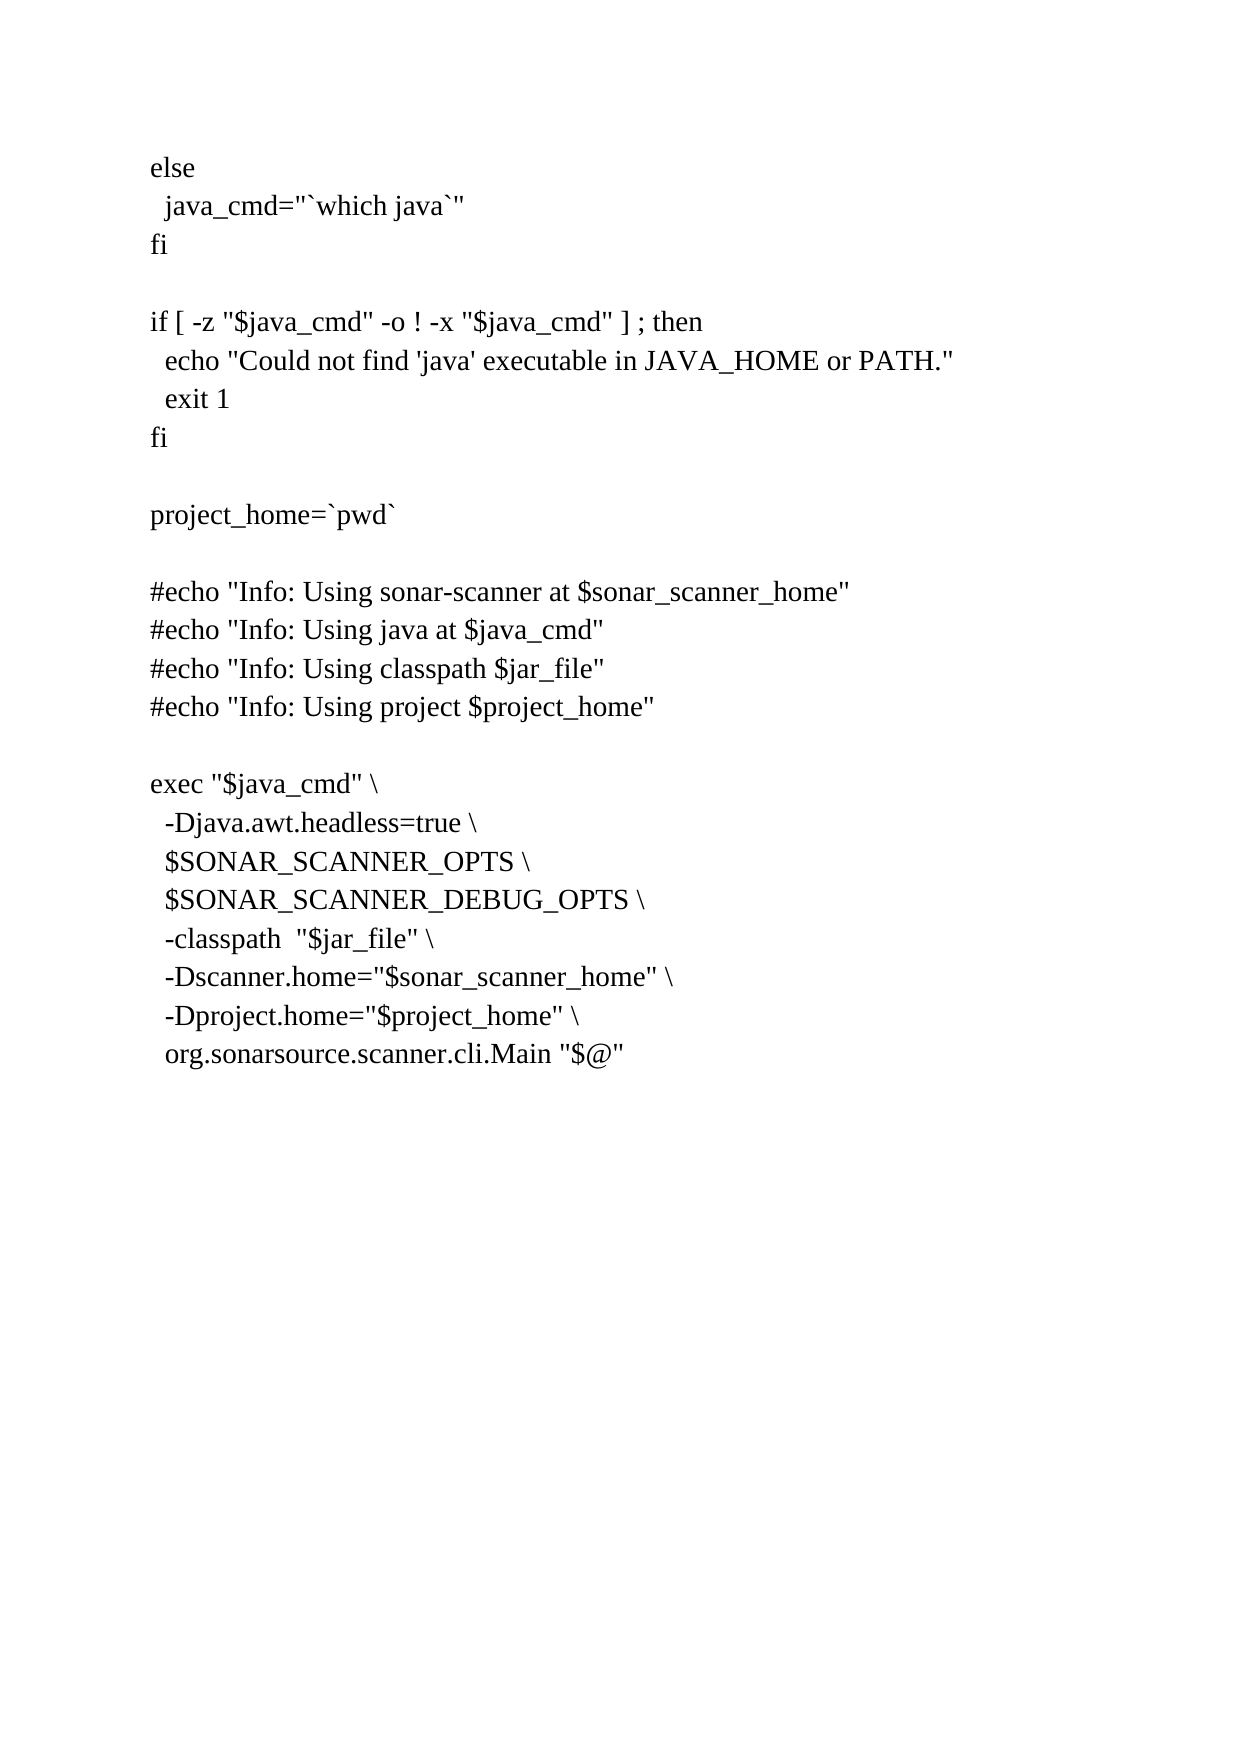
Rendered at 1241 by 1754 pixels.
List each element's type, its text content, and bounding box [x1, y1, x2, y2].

text exec "$java_cmd" \ [150, 767, 1090, 800]
text fi [150, 227, 1090, 261]
text echo "Could not find 'java' executable in JAVA_HOME or PATH." [150, 343, 1090, 376]
text $SONAR_SCANNER_DEBUG_OPTS \ [150, 882, 1090, 916]
text -classpath "$jar_file" \ [150, 921, 1090, 954]
text exit 1 [150, 381, 1090, 415]
text else [150, 150, 1090, 183]
text -Dproject.home="$project_home" \ [150, 998, 1090, 1031]
text #echo "Info: Using sonar-scanner at $sonar_scanner_home" [150, 574, 1090, 607]
text org.sonarsource.scanner.cli.Main "$@" [150, 1036, 1090, 1070]
text java_cmd="`which java`" [150, 188, 1090, 222]
text #echo "Info: Using project $project_home" [150, 689, 1090, 723]
text #echo "Info: Using classpath $jar_file" [150, 651, 1090, 684]
text project_home=`pwd` [150, 497, 1090, 530]
text -Dscanner.home="$sonar_scanner_home" \ [150, 959, 1090, 993]
text $SONAR_SCANNER_OPTS \ [150, 844, 1090, 877]
text if [ -z "$java_cmd" -o ! -x "$java_cmd" ] ; then [150, 304, 1090, 338]
text fi [150, 420, 1090, 453]
text #echo "Info: Using java at $java_cmd" [150, 612, 1090, 646]
text -Djava.awt.headless=true \ [150, 805, 1090, 839]
